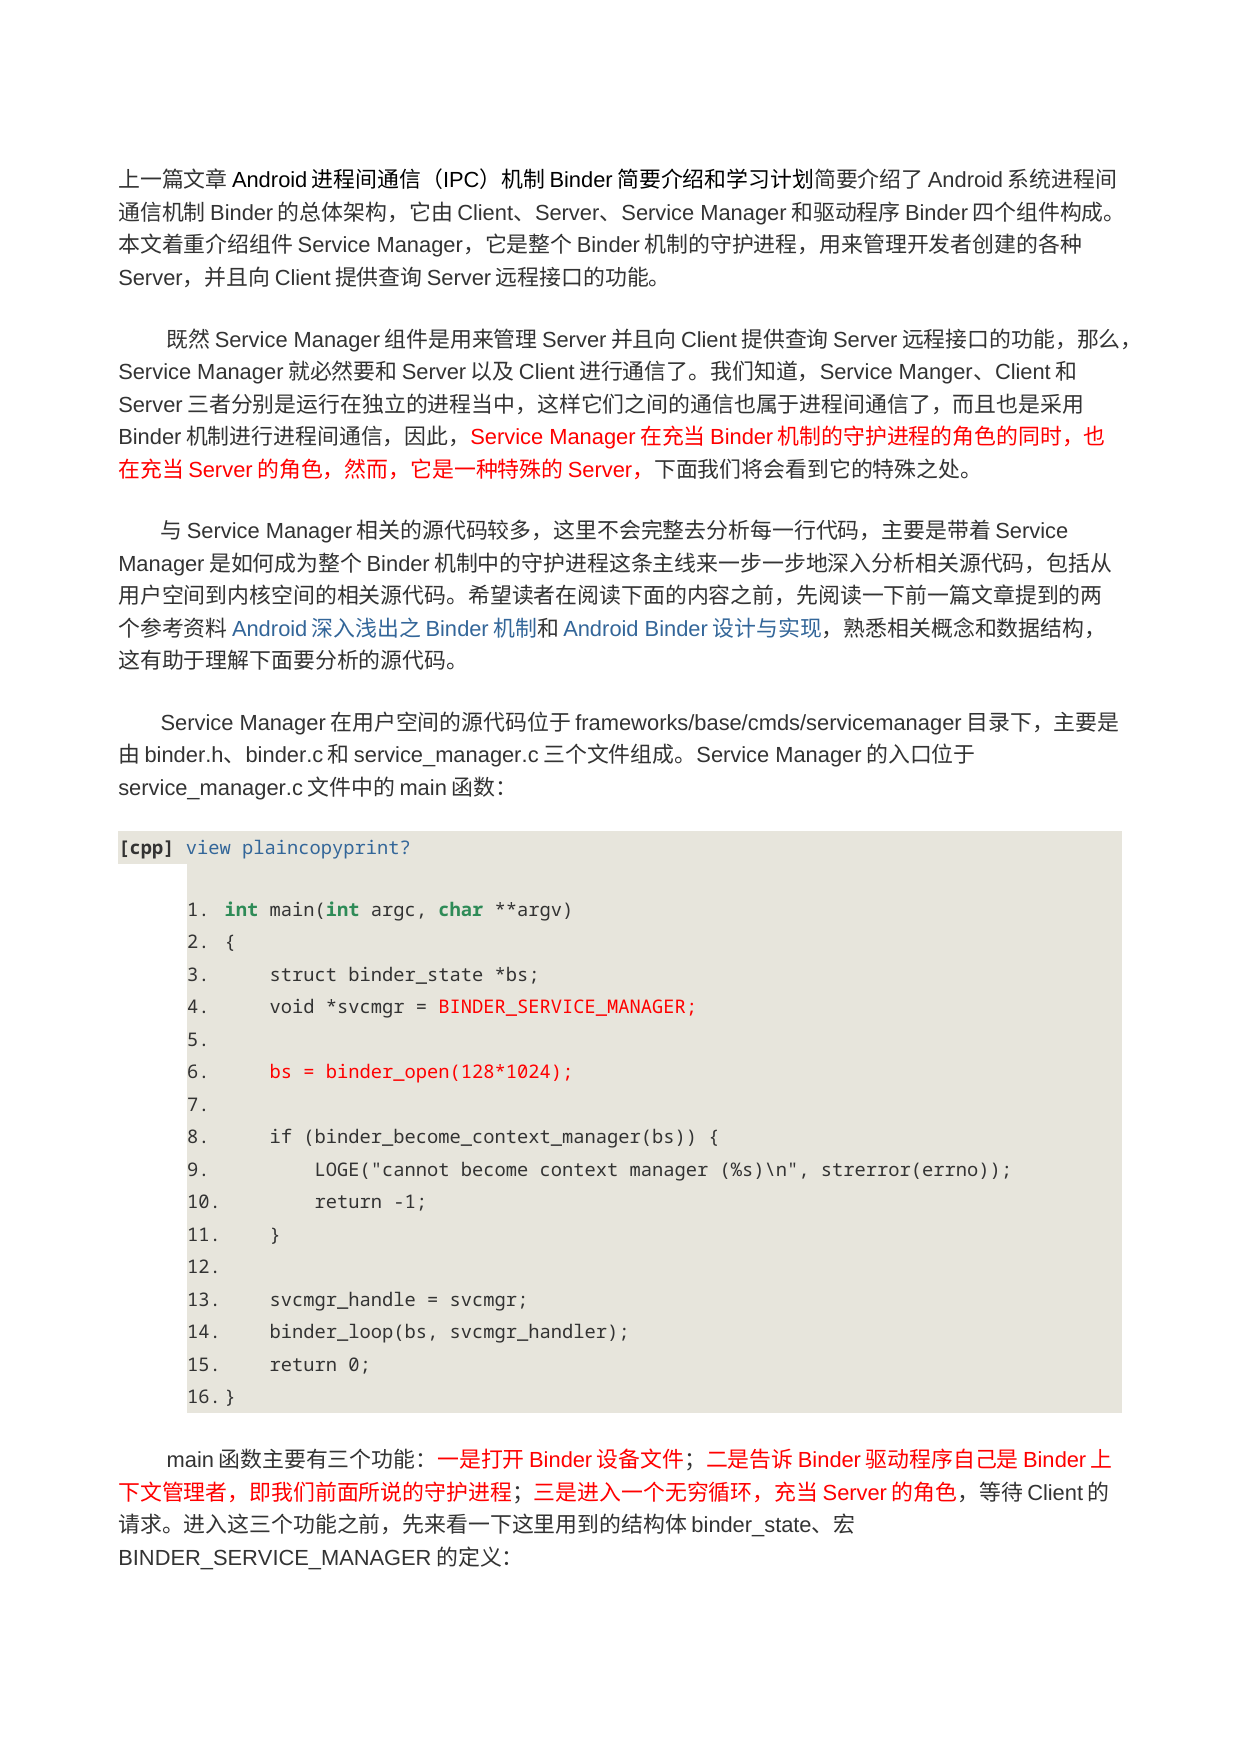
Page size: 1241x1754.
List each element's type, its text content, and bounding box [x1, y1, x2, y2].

text Service Manager在用户空间的源代码位于frameworks/base/cmds/servicemanager目录下，主要是由binder.h、binder.c和service_manager.c三个文件组成。Service Manager的入口位于service_manager.c文件中的main函数： [118, 704, 1122, 802]
list svcmgr_handle = svcmgr; [187, 1283, 1122, 1315]
list } [187, 1218, 1122, 1250]
list int main(int argc, char **argv) [187, 893, 1122, 925]
list return -1; [187, 1185, 1122, 1218]
list bs = binder_open(128*1024); [187, 1055, 1122, 1088]
list if (binder_become_context_manager(bs)) { [187, 1120, 1122, 1153]
text [cpp] view plaincopyprint? [118, 831, 1122, 864]
text 与Service Manager相关的源代码较多，这里不会完整去分析每一行代码，主要是带着Service Manager是如何成为整个Binder机制中的守护进程这条主线来一步一步地深入分析相关源代码，包括从用户空间到内核空间的相关源代码。希望读者在阅读下面的内容之前，先阅读一下前一篇文章提到的两个参考资料Android深入浅出之Binder机制和Android Binder设计与实现，熟悉相关概念和数据结构，这有助于理解下面要分析的源代码。 [118, 513, 1122, 675]
list { [187, 925, 1122, 958]
text 上一篇文章Android进程间通信（IPC）机制Binder简要介绍和学习计划简要介绍了Android系统进程间通信机制Binder的总体架构，它由Client、Server、Service Manager和驱动程序Binder四个组件构成。本文着重介绍组件Service Manager，它是整个Binder机制的守护进程，用来管理开发者创建的各种Server，并且向Client提供查询Server远程接口的功能。 [118, 162, 1122, 292]
list return 0; [187, 1348, 1122, 1380]
text main函数主要有三个功能：一是打开Binder设备文件；二是告诉Binder驱动程序自己是Binder上下文管理者，即我们前面所说的守护进程；三是进入一个无穷循环，充当Server的角色，等待Client的请求。进入这三个功能之前，先来看一下这里用到的结构体binder_state、宏BINDER_SERVICE_MANAGER的定义： [118, 1442, 1122, 1572]
list binder_loop(bs, svcmgr_handler); [187, 1315, 1122, 1348]
list LOGE("cannot become context manager (%s)\n", strerror(errno)); [187, 1153, 1122, 1185]
text 既然Service Manager组件是用来管理Server并且向Client提供查询Server远程接口的功能，那么，Service Manager就必然要和Server以及Client进行通信了。我们知道，Service Manger、Client和Server三者分别是运行在独立的进程当中，这样它们之间的通信也属于进程间通信了，而且也是采用Binder机制进行进程间通信，因此，Service Manager在充当Binder机制的守护进程的角色的同时，也在充当Server的角色，然而，它是一种特殊的Server，下面我们将会看到它的特殊之处。 [118, 321, 1122, 484]
list } [187, 1380, 1122, 1413]
list struct binder_state *bs; [187, 958, 1122, 990]
list void *svcmgr = BINDER_SERVICE_MANAGER; [187, 990, 1122, 1023]
